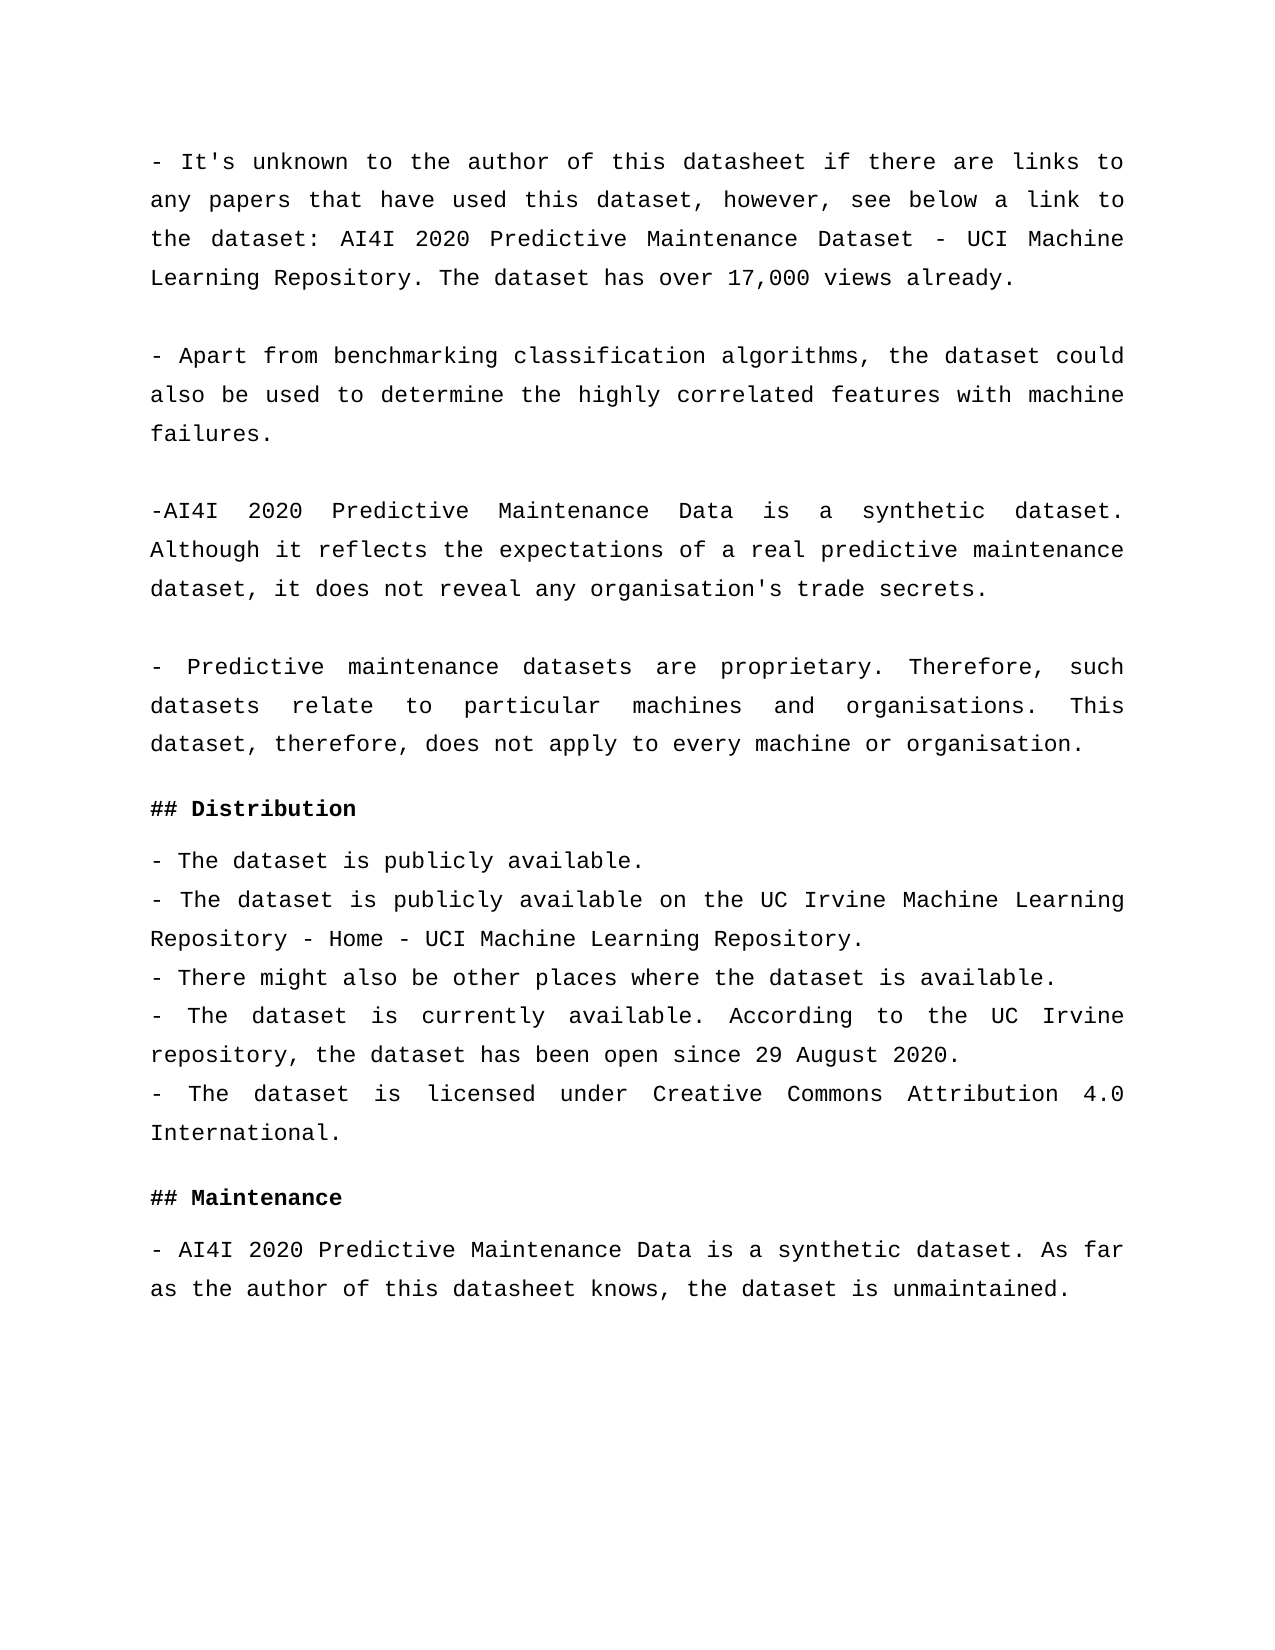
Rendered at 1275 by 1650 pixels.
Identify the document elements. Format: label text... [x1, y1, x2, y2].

text - Predictive maintenance datasets are proprietary. Therefore, such datasets relate to particular machines and organisations. This dataset, therefore, does not apply to every machine or organisation. [150, 655, 1125, 759]
text ## Maintenance [150, 1186, 1125, 1212]
text - The dataset is currently available. According to the UC Irvine repository, the dataset has been open since 29 August 2020. [150, 1005, 1125, 1070]
text - AI4I 2020 Predictive Maintenance Data is a synthetic dataset. As far as the author of this datasheet knows, the dataset is unmaintained. [150, 1238, 1125, 1303]
text -AI4I 2020 Predictive Maintenance Data is a synthetic dataset. Although it reflects the expectations of a real predictive maintenance dataset, it does not reveal any organisation's trade secrets. [150, 500, 1125, 603]
text - Apart from benchmarking classification algorithms, the dataset could also be used to determine the highly correlated features with machine failures. [150, 344, 1125, 448]
text - The dataset is publicly available on the UC Irvine Machine Learning Repository - Home - UCI Machine Learning Repository. [150, 888, 1125, 953]
text - There might also be other places where the dataset is available. [150, 966, 1125, 992]
text - The dataset is publicly available. [150, 849, 1125, 875]
text ## Distribution [150, 798, 1125, 823]
text - The dataset is licensed under Creative Commons Attribution 4.0 International. [150, 1083, 1125, 1147]
